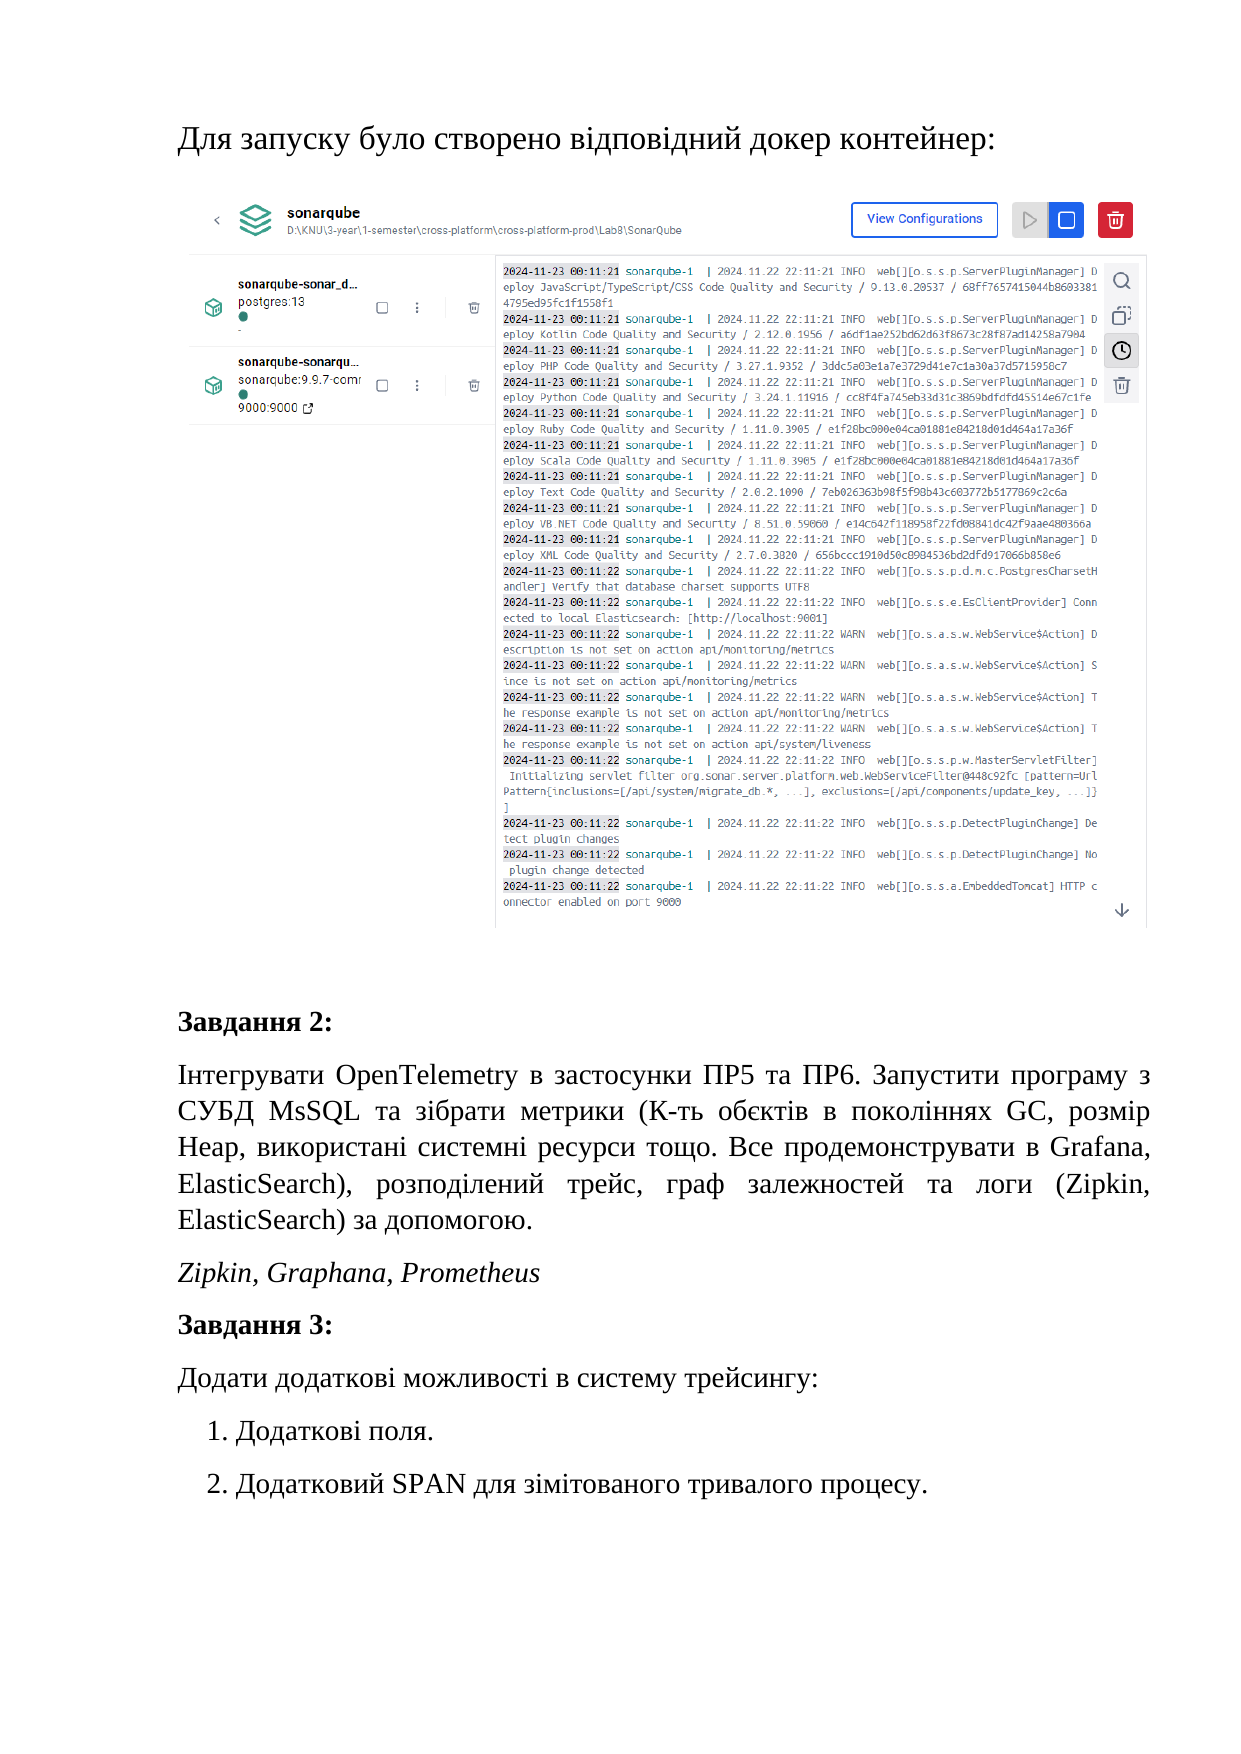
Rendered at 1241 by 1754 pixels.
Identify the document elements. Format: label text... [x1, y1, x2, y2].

text Додати додаткові можливості в систему трейсингу: [177, 1360, 1152, 1394]
text Завдання 3: [177, 1307, 1152, 1341]
text Інтегрувати OpenTelemetry в застосунки ПР5 та ПР6. Запустити програму з СУБД MsSQL та зібрати метрики (К-ть обєктів в поколіннях GC, розмір Heap, використані системні ресурси тощо. Все продемонструвати в Grafana, ElasticSearch), розподілений трейс, граф залежностей та логи (Zipkin, ElasticSearch) за допомогою. [177, 1057, 1152, 1235]
picture [177, 176, 1152, 928]
text Завдання 2: [177, 1004, 1152, 1038]
text 1. Додаткові поля. [177, 1413, 1152, 1447]
text 2. Додатковий SPAN для зімітованого тривалого процесу. [177, 1466, 1152, 1499]
text Для запуску було створено відповідний докер контейнер: [177, 118, 1152, 156]
text Zipkin, Graphana, Prometheus [177, 1255, 1152, 1288]
